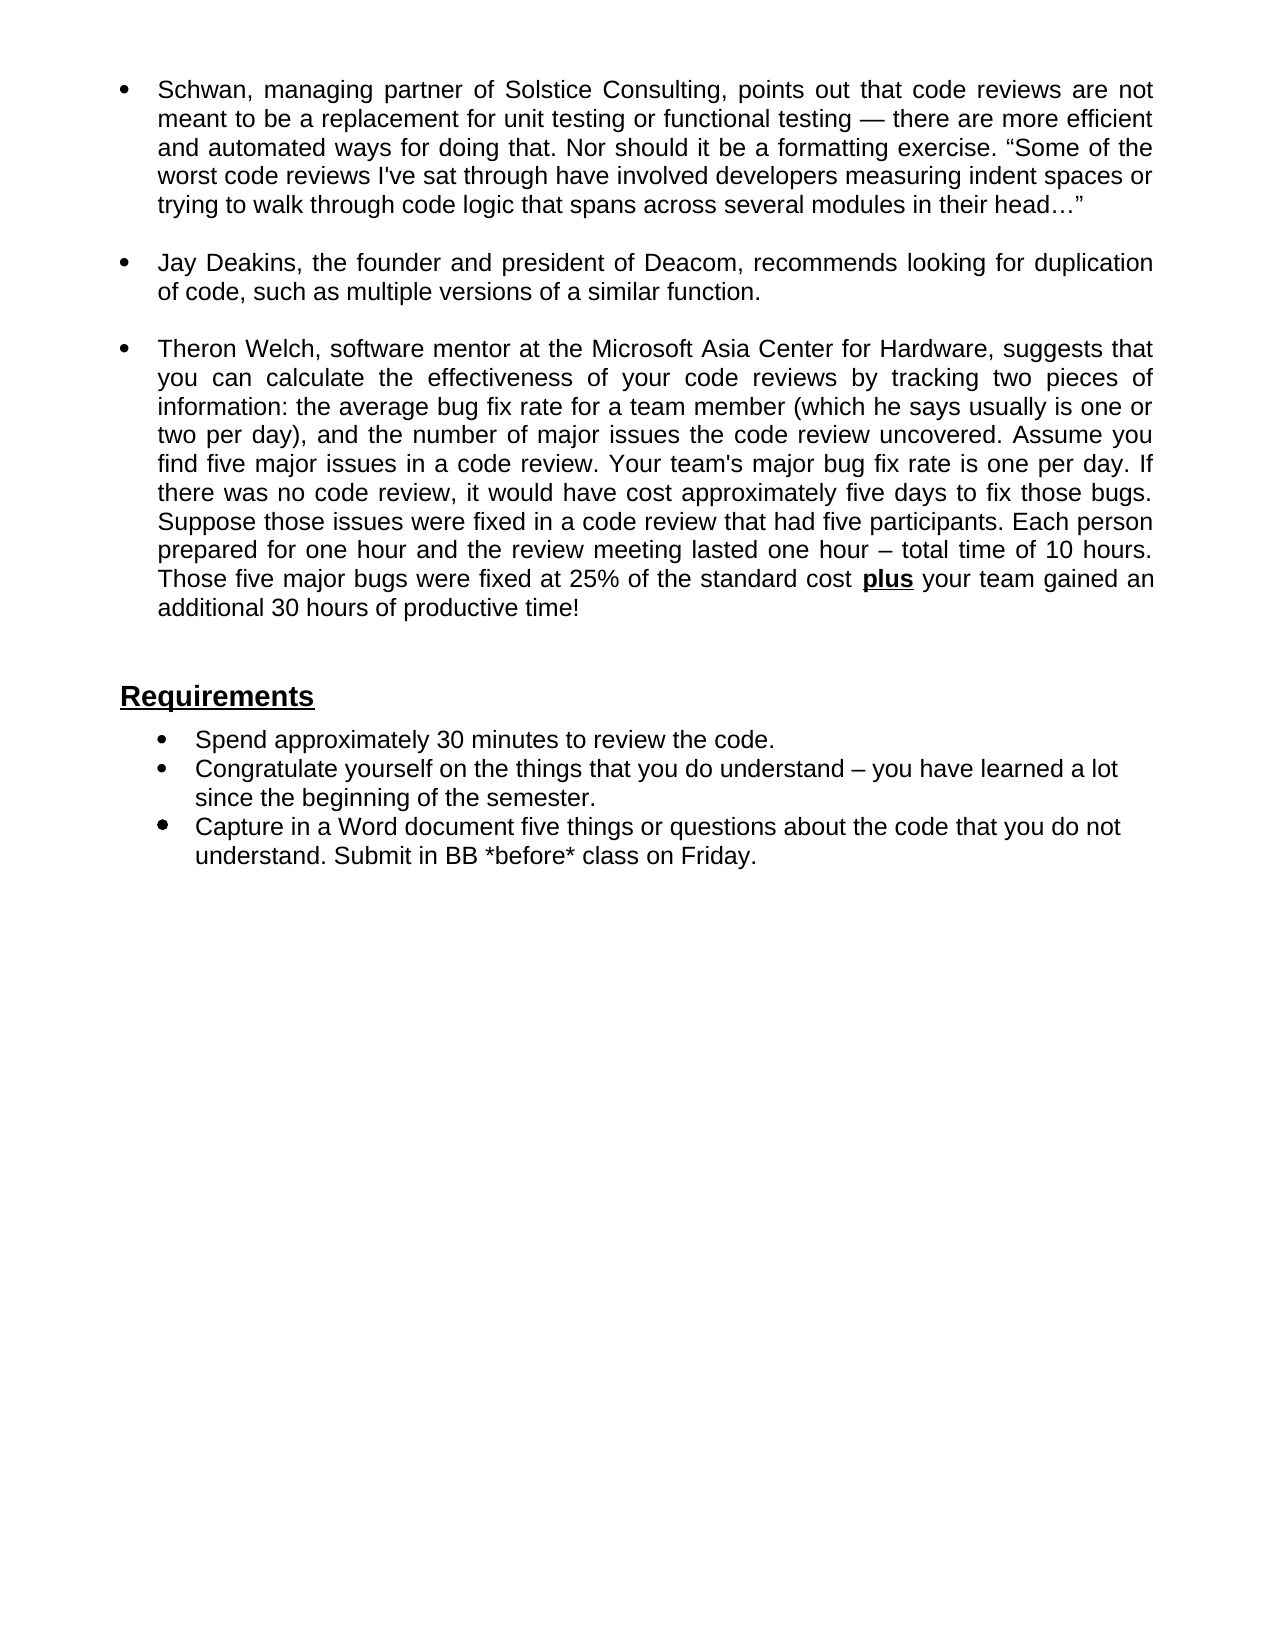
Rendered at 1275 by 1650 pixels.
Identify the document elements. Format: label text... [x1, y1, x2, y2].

list Capture in a Word document five things or questions about the code that you do not understand. Submit in BB *before* class on Friday. [157, 812, 1155, 870]
list Jay Deakins, the founder and president of Deacom, recommends looking for duplication of code, such as multiple versions of a similar function. [120, 248, 1155, 305]
list Theron Welch, software mentor at the Microsoft Asia Center for Hardware, suggests that you can calculate the effectiveness of your code reviews by tracking two pieces of information: the average bug fix rate for a team member (which he says usually is one or two per day), and the number of major issues the code review uncovered. Assume you find five major issues in a code review. Your team's major bug fix rate is one per day. If there was no code review, it would have cost approximately five days to fix those bugs. Suppose those issues were fixed in a code review that had five participants. Each person prepared for one hour and the review meeting lasted one hour – total time of 10 hours. Those five major bugs were fixed at 25% of the standard cost plus your team gained an additional 30 hours of productive time! [120, 334, 1155, 622]
list Spend approximately 30 minutes to review the code. [157, 725, 1155, 754]
list Congratulate yourself on the things that you do understand – you have learned a lot since the beginning of the semester. [157, 754, 1155, 812]
list Schwan, managing partner of Solstice Consulting, points out that code reviews are not meant to be a replacement for unit testing or functional testing — there are more efficient and automated ways for doing that. Nor should it be a formatting exercise. “Some of the worst code reviews I've sat through have involved developers measuring indent spaces or trying to walk through code logic that spans across several modules in their head…” [120, 75, 1155, 219]
text Requirements [120, 679, 1155, 713]
